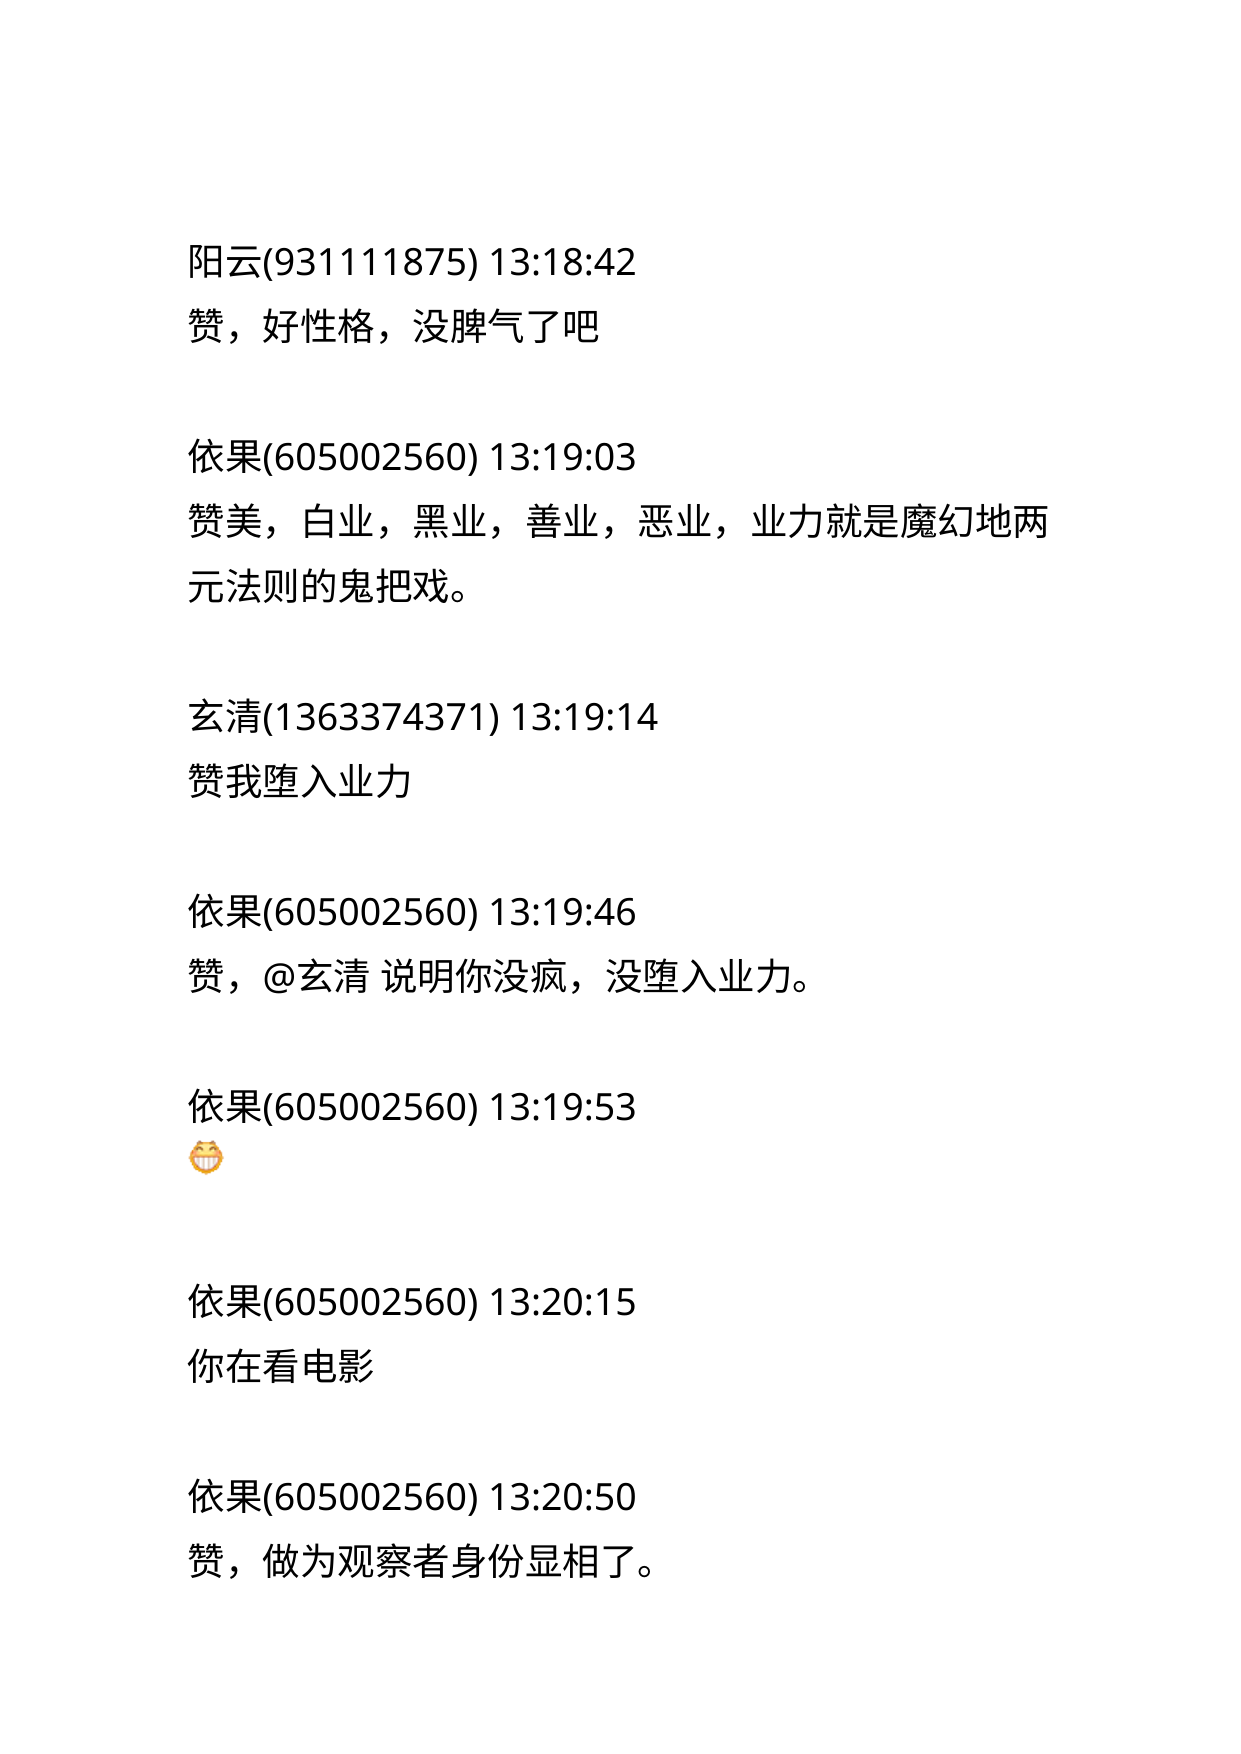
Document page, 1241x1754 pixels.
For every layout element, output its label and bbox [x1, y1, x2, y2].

picture [187, 1139, 226, 1177]
text [187, 162, 1053, 1592]
